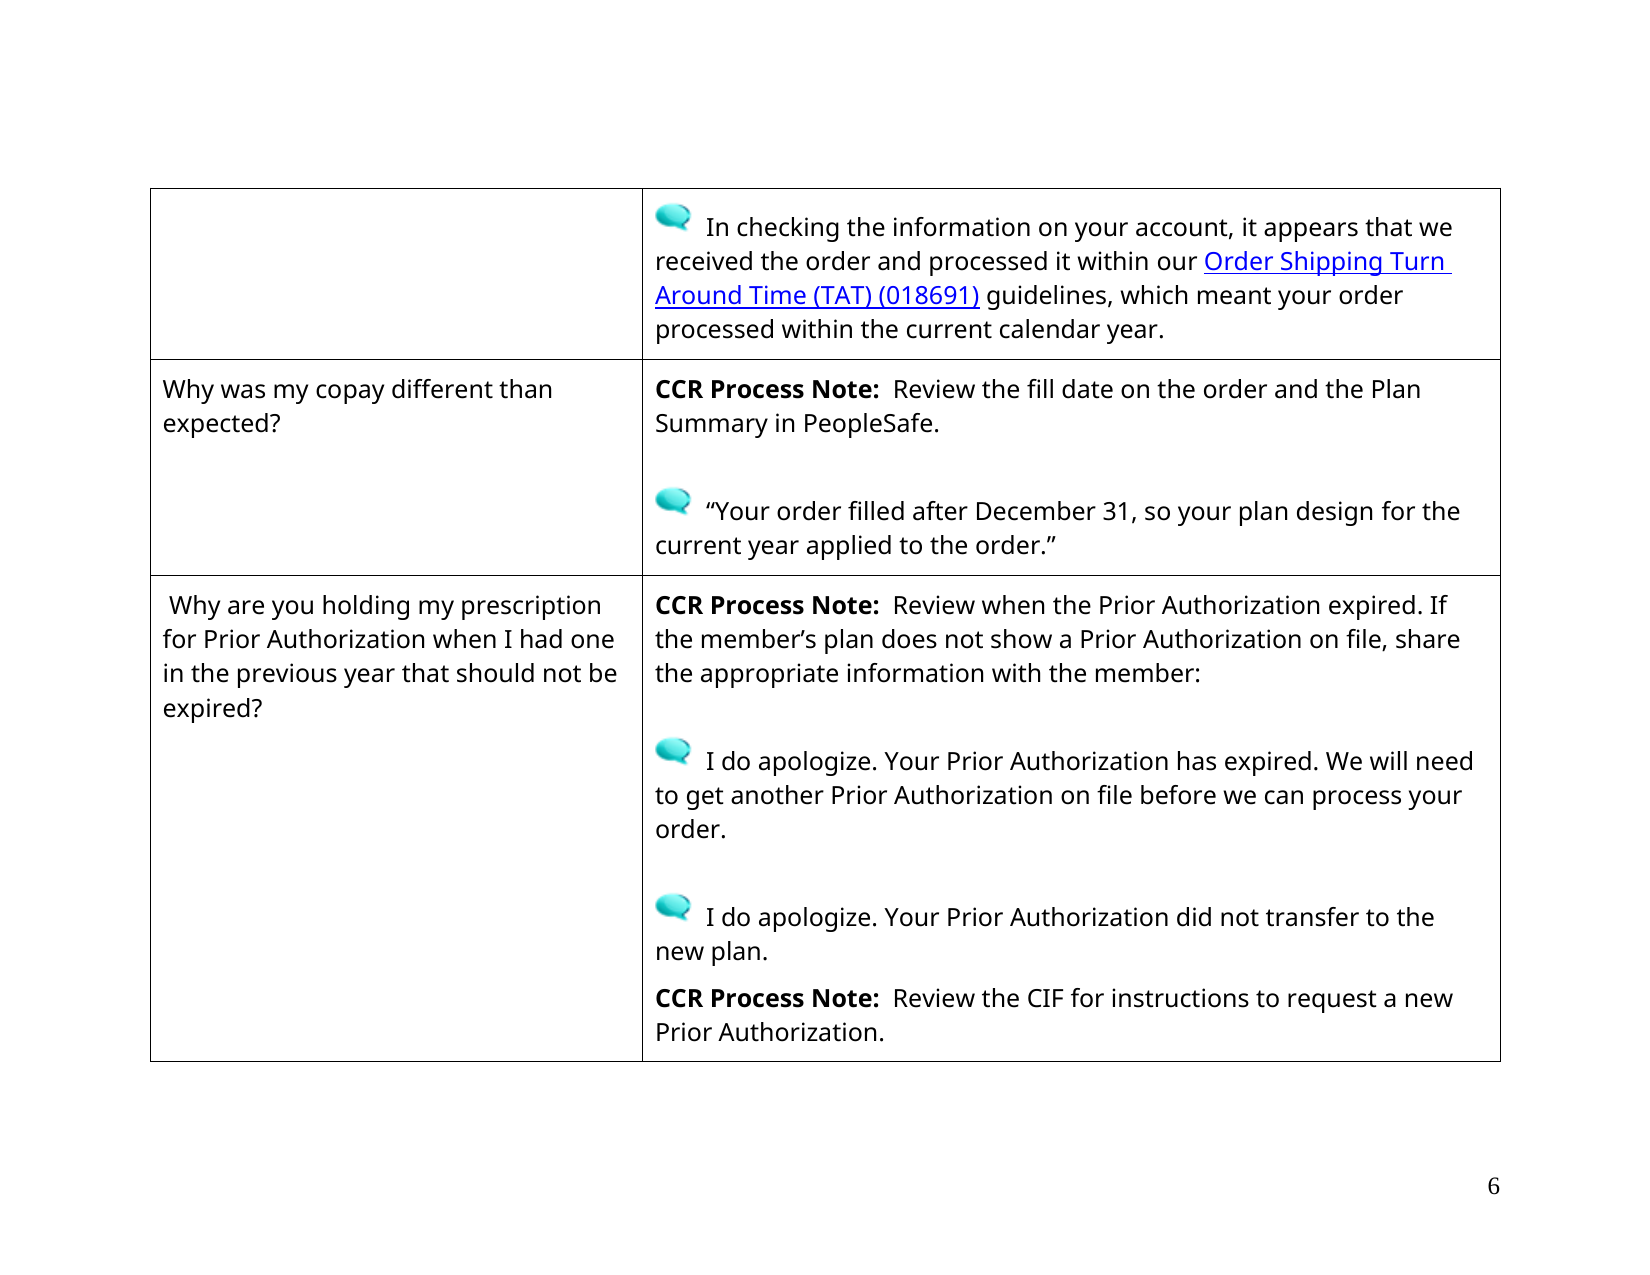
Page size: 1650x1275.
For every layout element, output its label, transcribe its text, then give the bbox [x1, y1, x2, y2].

table_cell Why are you holding my prescription for Prior Authorization when I had one in the previous year that should not be expired? [151, 576, 642, 1061]
picture [654, 891, 693, 927]
picture [654, 485, 693, 521]
table_cell CCR Process Note: Review the fill date on the order and the Plan Summary in PeopleSafe. “Your order filled after December 31, so your plan design for the current year applied to the order.” [643, 360, 1500, 574]
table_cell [151, 189, 642, 358]
table_cell Why was my copay different than expected? [151, 360, 642, 574]
picture [654, 735, 693, 771]
table_cell CCR Process Note: Review when the Prior Authorization expired. If the member’s plan does not show a Prior Authorization on file, share the appropriate information with the member: I do apologize. Your Prior Authorization has expired. We will need to get another Prior Authorization on file before we can process your order. I do apologize. Your Prior Authorization did not transfer to the new plan. CCR Process Note: Review the CIF for instructions to request a new Prior Authorization. [643, 576, 1500, 1061]
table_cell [643, 189, 1500, 358]
picture [654, 201, 693, 237]
